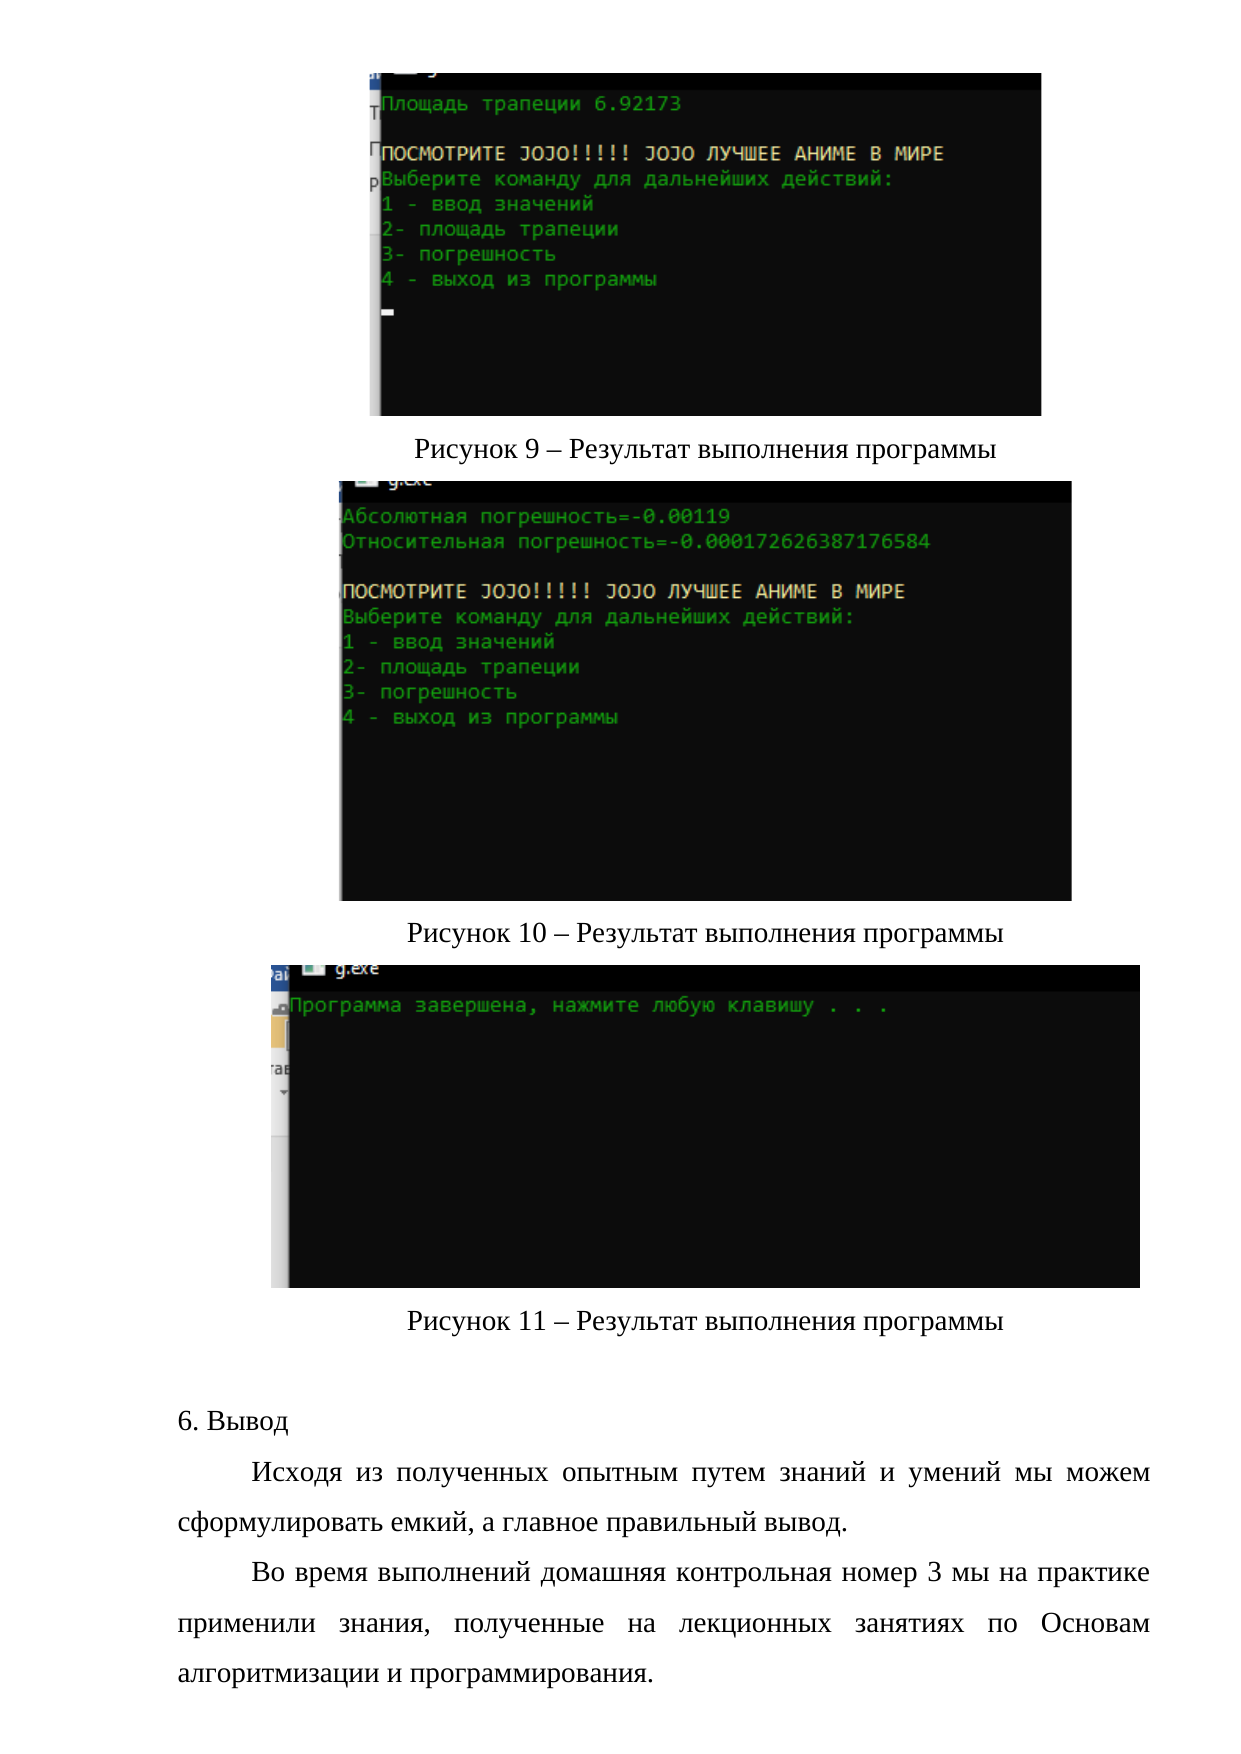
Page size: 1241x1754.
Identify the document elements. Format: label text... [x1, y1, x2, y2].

text Во время выполнений домашняя контрольная номер 3 мы на практике применили знания, полученные на лекционных занятиях по Основам алгоритмизации и программирования. [177, 1554, 1152, 1689]
picture [369, 73, 1042, 416]
list Рисунок 11 – Результат выполнения программы [259, 1303, 1152, 1336]
text 6. Вывод [177, 1403, 1152, 1437]
text Исходя из полученных опытным путем знаний и умений мы можем сформулировать емкий, а главное правильный вывод. [177, 1454, 1152, 1538]
picture [338, 481, 1072, 901]
list Рисунок 9 – Результат выполнения программы [259, 431, 1152, 465]
list Рисунок 10 – Результат выполнения программы [259, 916, 1152, 949]
picture [271, 965, 1140, 1288]
